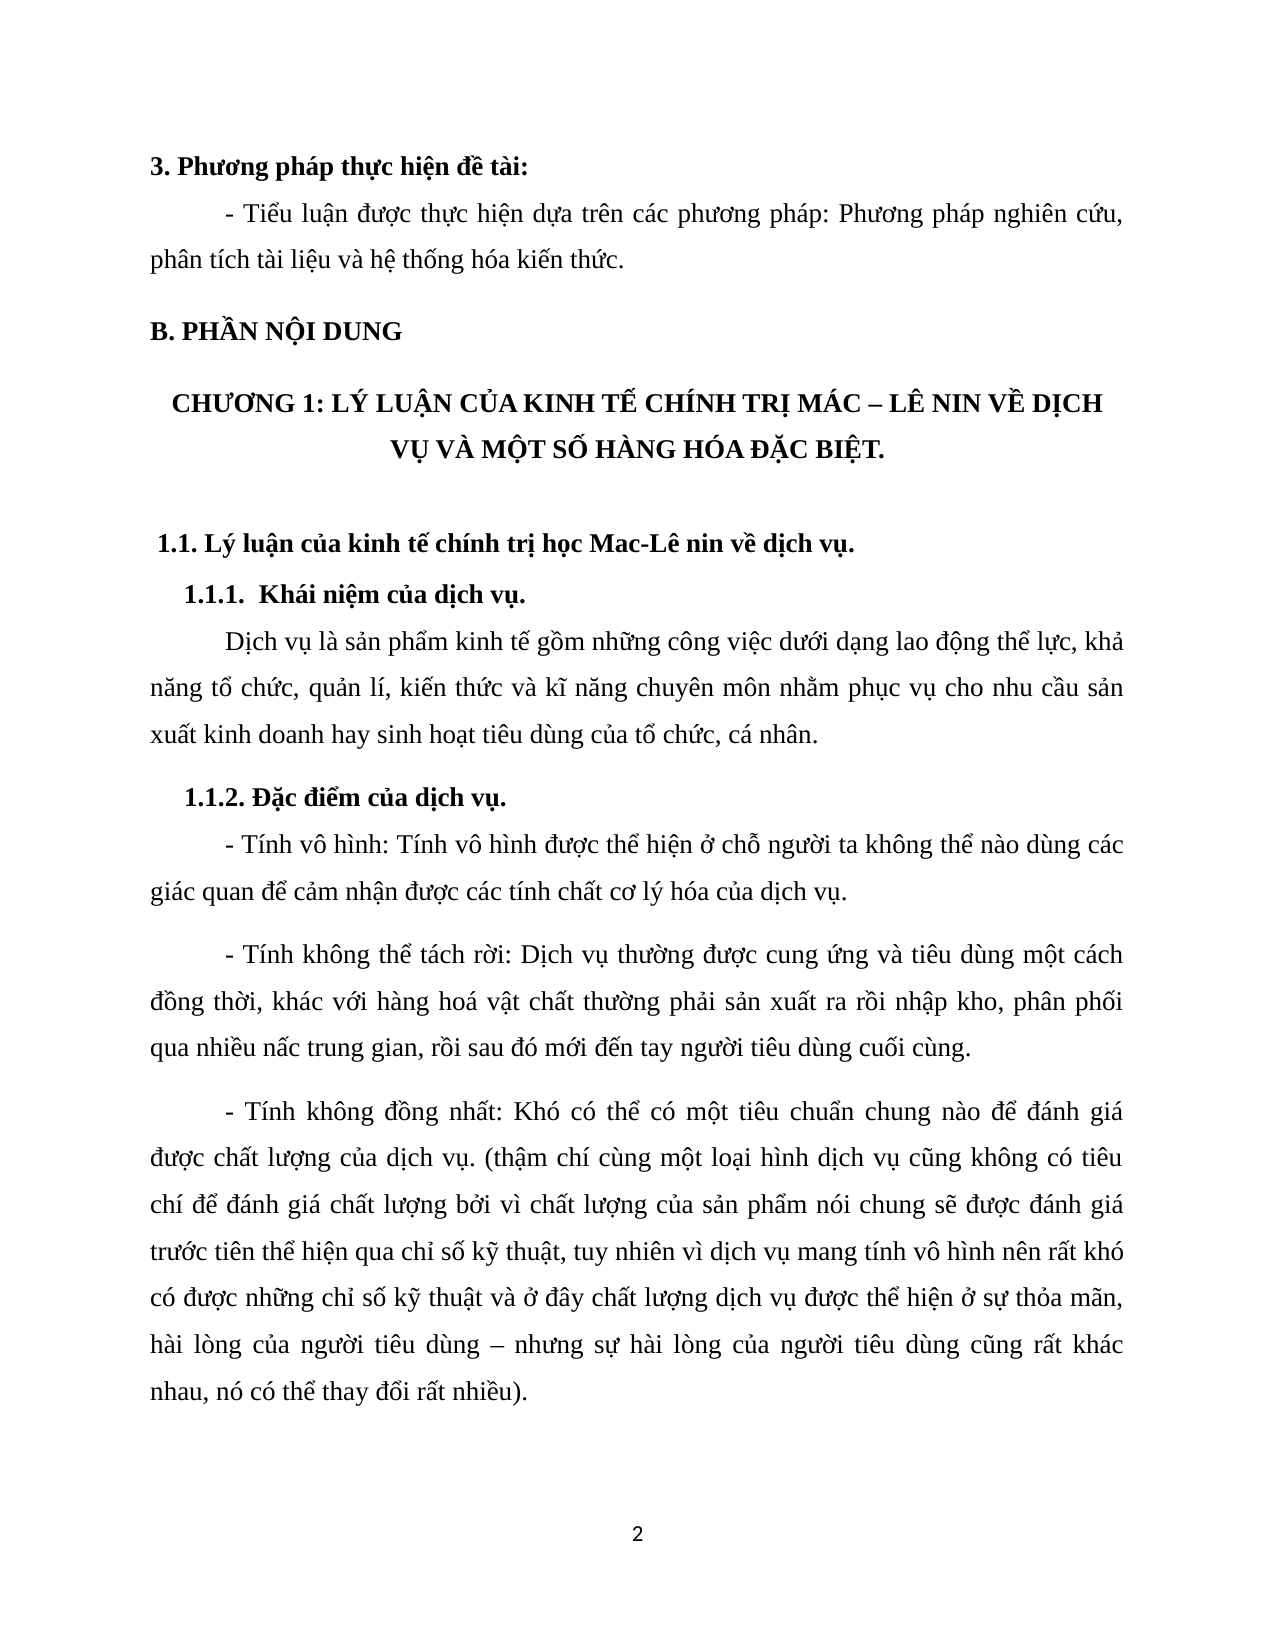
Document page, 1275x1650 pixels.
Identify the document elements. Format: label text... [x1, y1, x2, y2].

text CHƯƠNG 1: LÝ LUẬN CỦA KINH TẾ CHÍNH TRỊ MÁC – LÊ NIN VỀ DỊCH VỤ VÀ MỘT SỐ HÀNG HÓA ĐẶC BIỆT. [150, 387, 1125, 464]
list Khái niệm của dịch vụ. [184, 578, 1125, 609]
text Dịch vụ là sản phẩm kinh tế gồm những công việc dưới dạng lao động thể lực, khả năng tổ chức, quản lí, kiến thức và kĩ năng chuyên môn nhằm phục vụ cho nhu cầu sản xuất kinh doanh hay sinh hoạt tiêu dùng của tổ chức, cá nhân. [150, 625, 1125, 749]
text 3. Phương pháp thực hiện đề tài: [150, 150, 1125, 181]
text 1.1. Lý luận của kinh tế chính trị học Mac-Lê nin về dịch vụ. [150, 527, 1125, 558]
text - Tiểu luận được thực hiện dựa trên các phương pháp: Phương pháp nghiên cứu, phân tích tài liệu và hệ thống hóa kiến thức. [150, 197, 1125, 274]
text 1.1.2. Đặc điểm của dịch vụ. [150, 781, 1125, 813]
text - Tính không đồng nhất: Khó có thể có một tiêu chuẩn chung nào để đánh giá được chất lượng của dịch vụ. (thậm chí cùng một loại hình dịch vụ cũng không có tiêu chí để đánh giá chất lượng bởi vì chất lượng của sản phẩm nói chung sẽ được đánh giá trước tiên thể hiện qua chỉ số kỹ thuật, tuy nhiên vì dịch vụ mang tính vô hình nên rất khó có được những chỉ số kỹ thuật và ở đây chất lượng dịch vụ được thể hiện ở sự thỏa mãn, hài lòng của người tiêu dùng – nhưng sự hài lòng của người tiêu dùng cũng rất khác nhau, nó có thể thay đổi rất nhiều). [150, 1095, 1125, 1406]
text B. PHẦN NỘI DUNG [150, 315, 1125, 346]
text - Tính không thể tách rời: Dịch vụ thường được cung ứng và tiêu dùng một cách đồng thời, khác với hàng hoá vật chất thường phải sản xuất ra rồi nhập kho, phân phối qua nhiều nấc trung gian, rồi sau đó mới đến tay người tiêu dùng cuối cùng. [150, 938, 1125, 1063]
text - Tính vô hình: Tính vô hình được thể hiện ở chỗ người ta không thể nào dùng các giác quan để cảm nhận được các tính chất cơ lý hóa của dịch vụ. [150, 828, 1125, 906]
